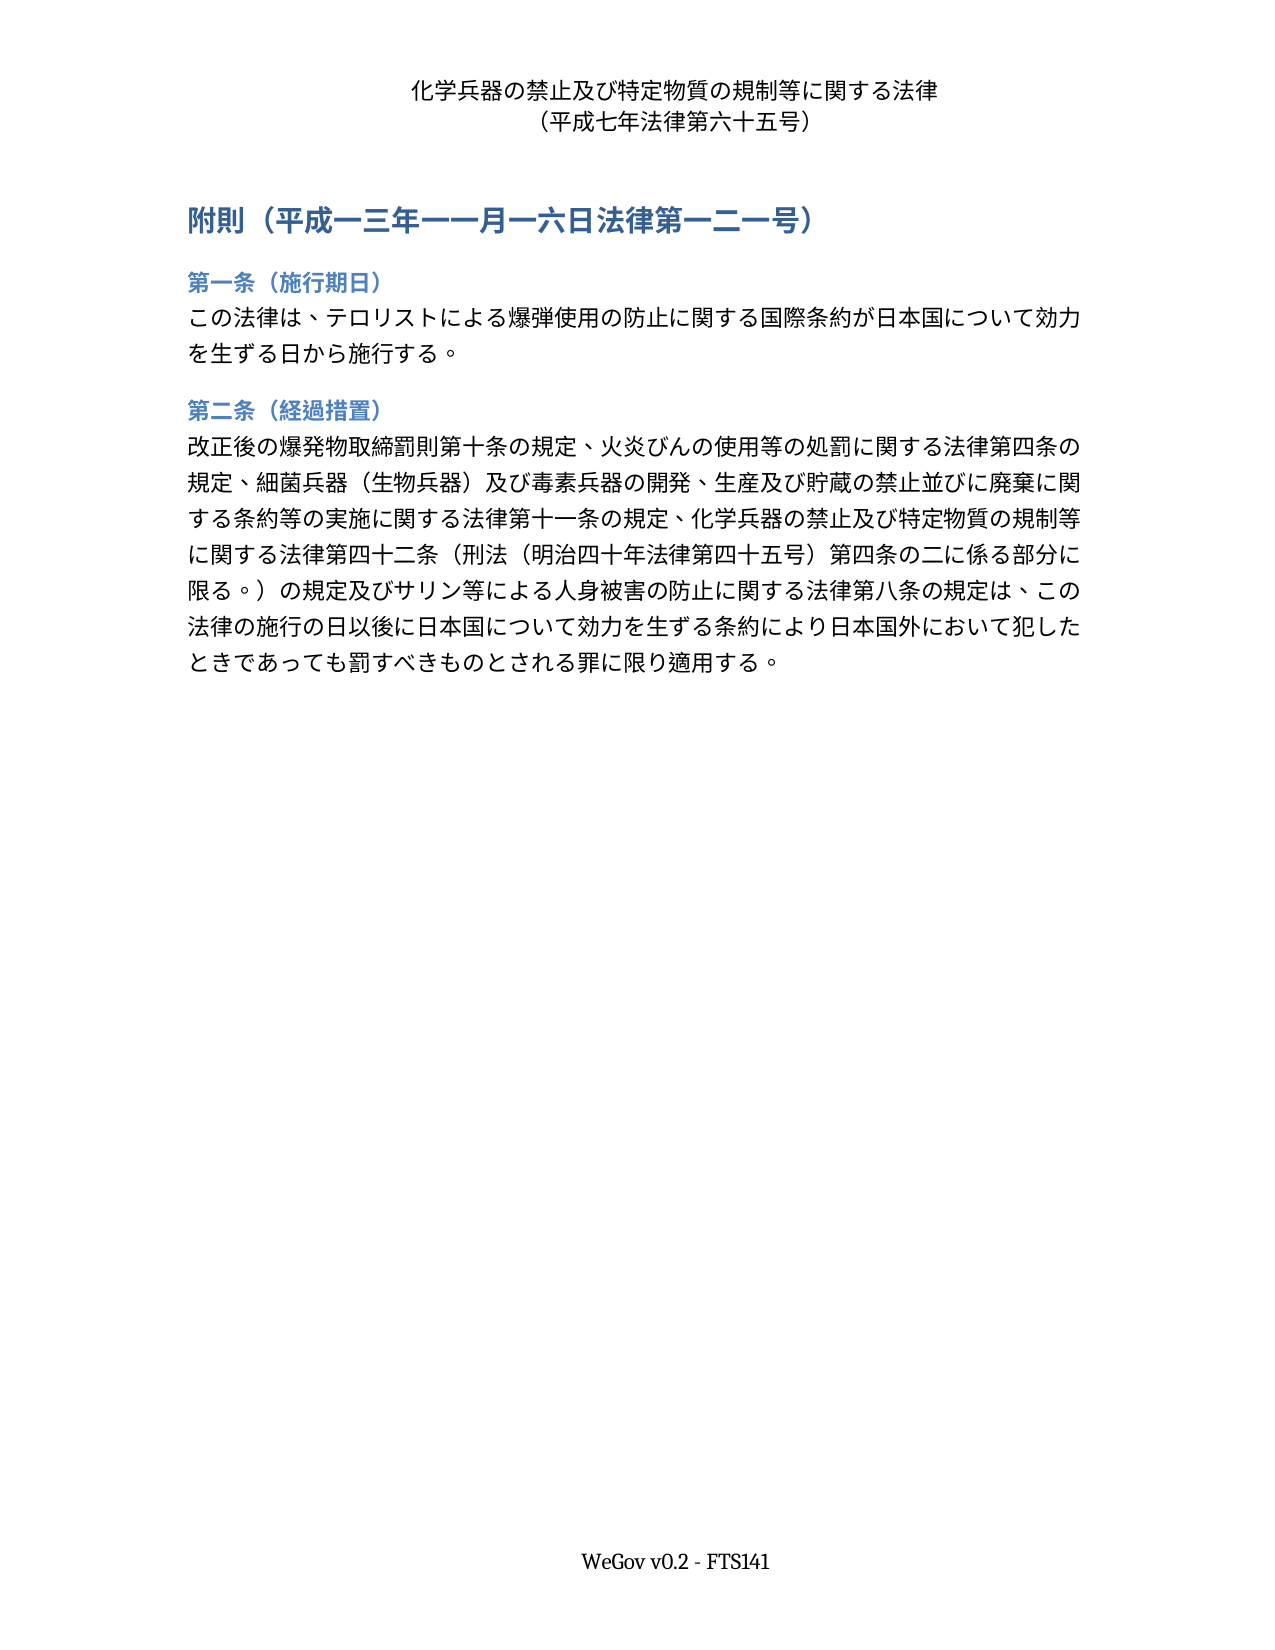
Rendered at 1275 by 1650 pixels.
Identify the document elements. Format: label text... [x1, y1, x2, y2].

subtitle 附則（平成一三年一一月一六日法律第一二一号） [187, 200, 1087, 240]
subtitle 第二条（経過措置） [187, 395, 1087, 426]
text この法律は、テロリストによる爆弾使用の防止に関する国際条約が日本国について効力を生ずる日から施行する。 [187, 302, 1087, 369]
subtitle 第一条（施行期日） [187, 266, 1087, 298]
text 改正後の爆発物取締罰則第十条の規定、火炎びんの使用等の処罰に関する法律第四条の規定、細菌兵器（生物兵器）及び毒素兵器の開発、生産及び貯蔵の禁止並びに廃棄に関する条約等の実施に関する法律第十一条の規定、化学兵器の禁止及び特定物質の規制等に関する法律第四十二条（刑法（明治四十年法律第四十五号）第四条の二に係る部分に限る。）の規定及びサリン等による人身被害の防止に関する法律第八条の規定は、この法律の施行の日以後に日本国について効力を生ずる条約により日本国外において犯したときであっても罰すべきものとされる罪に限り適用する。 [187, 431, 1087, 678]
